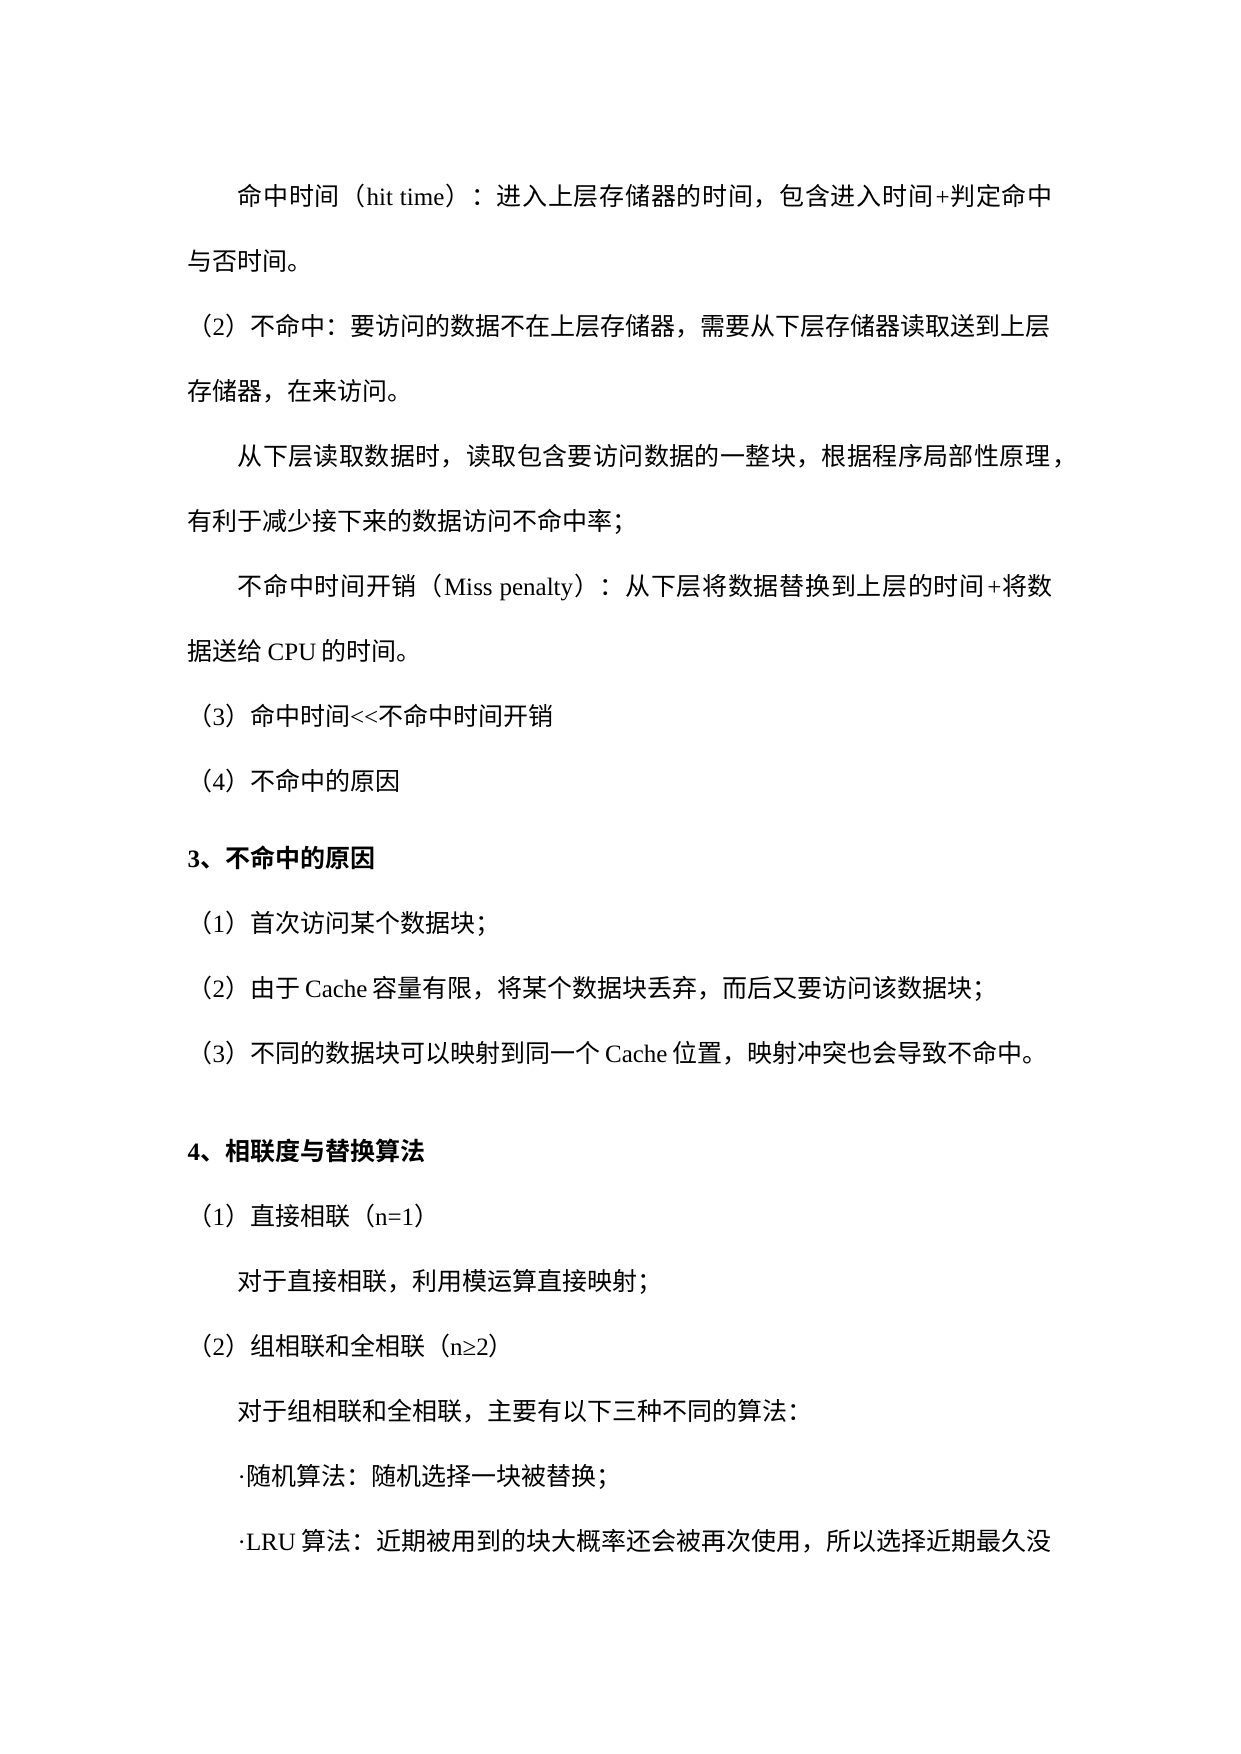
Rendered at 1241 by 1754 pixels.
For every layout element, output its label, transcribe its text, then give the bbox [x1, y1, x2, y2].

list 不命中的原因 [187, 824, 1053, 889]
list 对于组相联和全相联，主要有以下三种不同的算法： [187, 1377, 1053, 1442]
list 不命中时间开销（Miss penalty）：从下层将数据替换到上层的时间+将数据送给CPU的时间。 [187, 552, 1053, 682]
list 对于直接相联，利用模运算直接映射； [187, 1247, 1053, 1312]
list 从下层读取数据时，读取包含要访问数据的一整块，根据程序局部性原理，有利于减少接下来的数据访问不命中率； [187, 422, 1053, 552]
list 由于Cache容量有限，将某个数据块丢弃，而后又要访问该数据块； [187, 954, 1053, 1019]
list 相联度与替换算法 [187, 1117, 1053, 1182]
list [187, 1507, 1053, 1572]
list 首次访问某个数据块； [187, 889, 1053, 954]
list （2）不命中：要访问的数据不在上层存储器，需要从下层存储器读取送到上层存储器，在来访问。 [187, 292, 1053, 422]
list （3）命中时间<<不命中时间开销 [187, 682, 1053, 747]
list 命中时间（hit time）：进入上层存储器的时间，包含进入时间+判定命中与否时间。 [187, 162, 1053, 292]
list ·随机算法：随机选择一块被替换； [187, 1442, 1053, 1507]
list 不同的数据块可以映射到同一个Cache位置，映射冲突也会导致不命中。 [187, 1019, 1053, 1084]
list （4）不命中的原因 [187, 747, 1053, 812]
list 组相联和全相联（n≥2） [187, 1312, 1053, 1377]
list 直接相联（n=1） [187, 1182, 1053, 1247]
